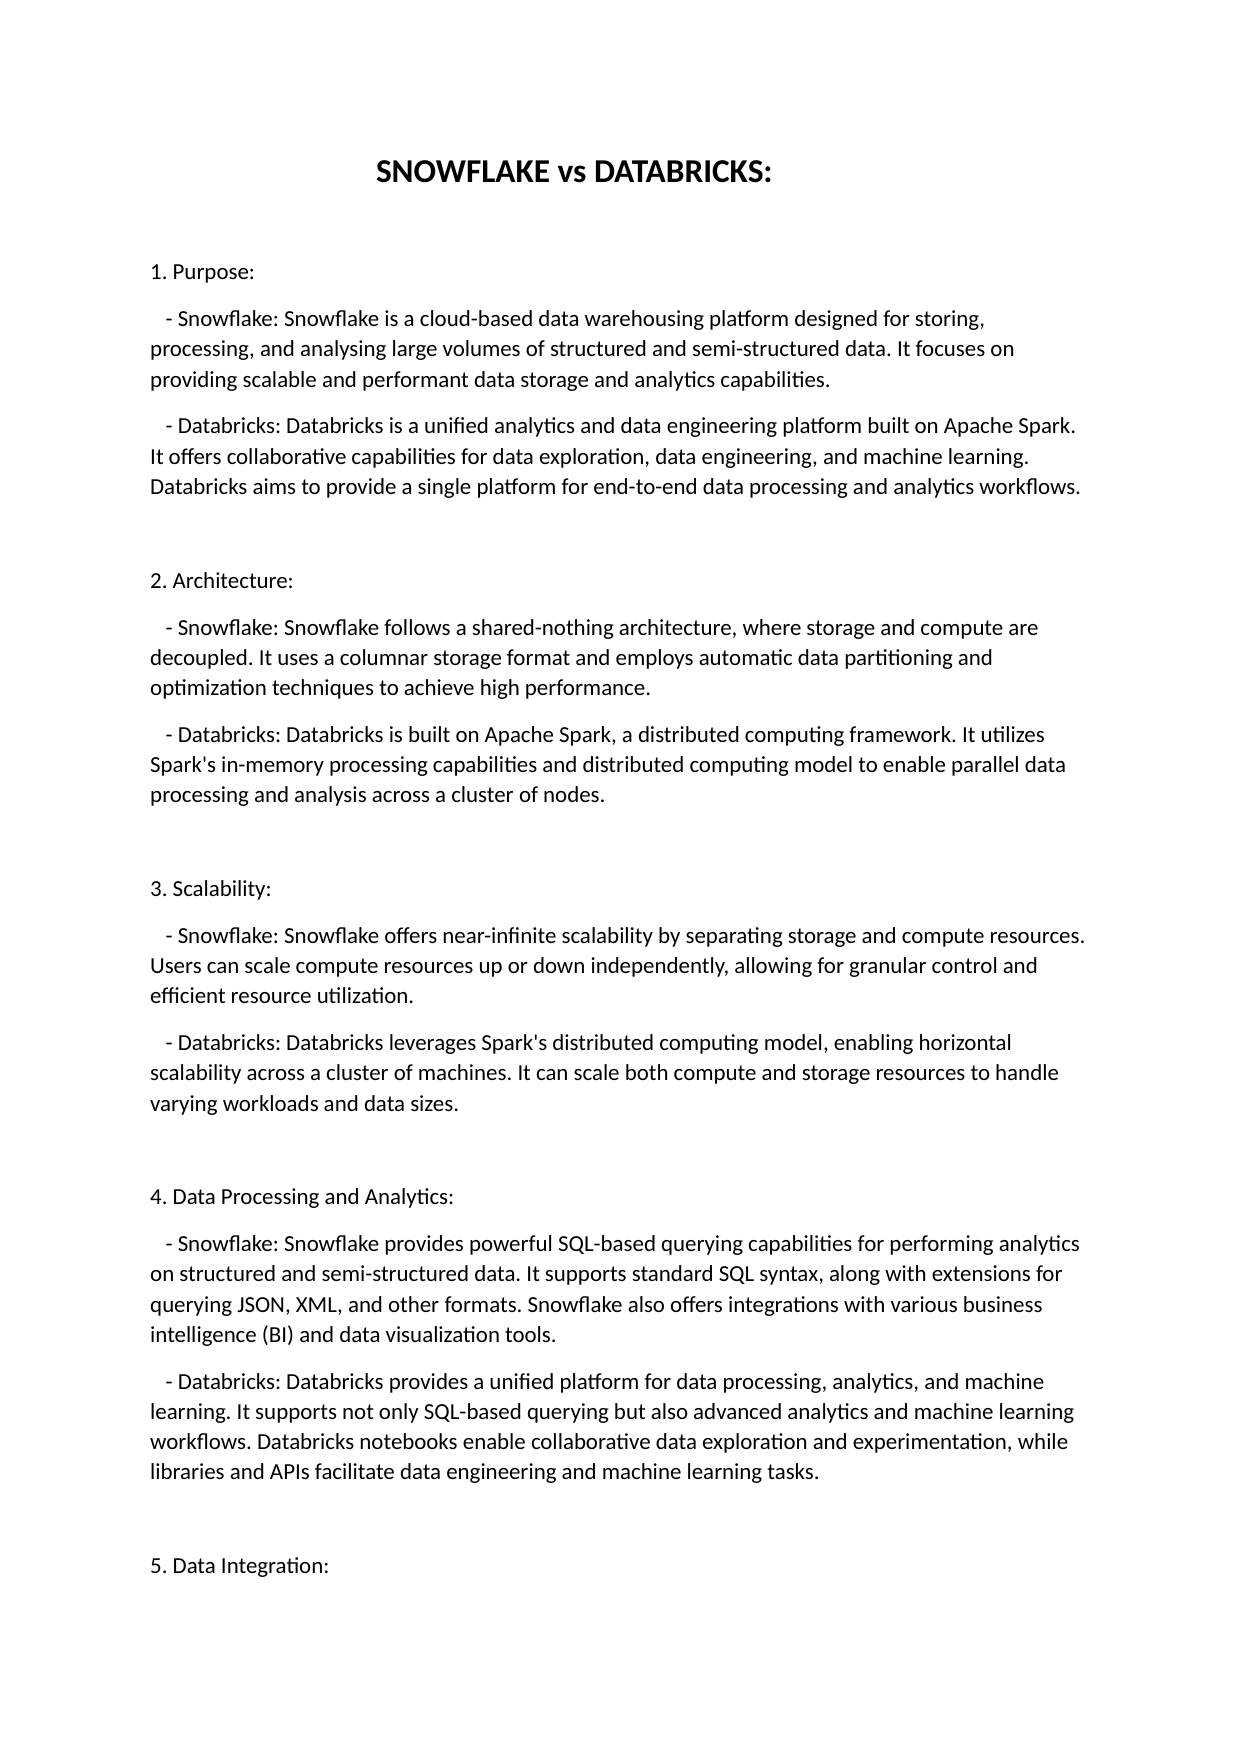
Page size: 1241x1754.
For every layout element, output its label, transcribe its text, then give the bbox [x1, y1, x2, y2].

text - Databricks: Databricks leverages Spark's distributed computing model, enabling horizontal scalability across a cluster of machines. It can scale both compute and storage resources to handle varying workloads and data sizes. [150, 1028, 1090, 1117]
text 4. Data Processing and Analytics: [150, 1182, 1090, 1211]
text 1. Purpose: [150, 257, 1090, 286]
text - Snowflake: Snowflake is a cloud-based data warehousing platform designed for storing, processing, and analysing large volumes of structured and semi-structured data. It focuses on providing scalable and performant data storage and analytics capabilities. [150, 304, 1090, 393]
text - Snowflake: Snowflake follows a shared-nothing architecture, where storage and compute are decoupled. It uses a columnar storage format and employs automatic data partitioning and optimization techniques to achieve high performance. [150, 613, 1090, 701]
text - Snowflake: Snowflake provides powerful SQL-based querying capabilities for performing analytics on structured and semi-structured data. It supports standard SQL syntax, along with extensions for querying JSON, XML, and other formats. Snowflake also offers integrations with various business intelligence (BI) and data visualization tools. [150, 1229, 1090, 1348]
text SNOWFLAKE vs DATABRICKS: [150, 150, 1090, 191]
text - Databricks: Databricks provides a unified platform for data processing, analytics, and machine learning. It supports not only SQL-based querying but also advanced analytics and machine learning workflows. Databricks notebooks enable collaborative data exploration and experimentation, while libraries and APIs facilitate data engineering and machine learning tasks. [150, 1367, 1090, 1486]
text 2. Architecture: [150, 566, 1090, 594]
text 5. Data Integration: [150, 1551, 1090, 1579]
text - Databricks: Databricks is a unified analytics and data engineering platform built on Apache Spark. It offers collaborative capabilities for data exploration, data engineering, and machine learning. Databricks aims to provide a single platform for end-to-end data processing and analytics workflows. [150, 412, 1090, 500]
text - Snowflake: Snowflake offers near-infinite scalability by separating storage and compute resources. Users can scale compute resources up or down independently, allowing for granular control and efficient resource utilization. [150, 921, 1090, 1009]
text - Databricks: Databricks is built on Apache Spark, a distributed computing framework. It utilizes Spark's in-memory processing capabilities and distributed computing model to enable parallel data processing and analysis across a cluster of nodes. [150, 720, 1090, 808]
text 3. Scalability: [150, 874, 1090, 902]
